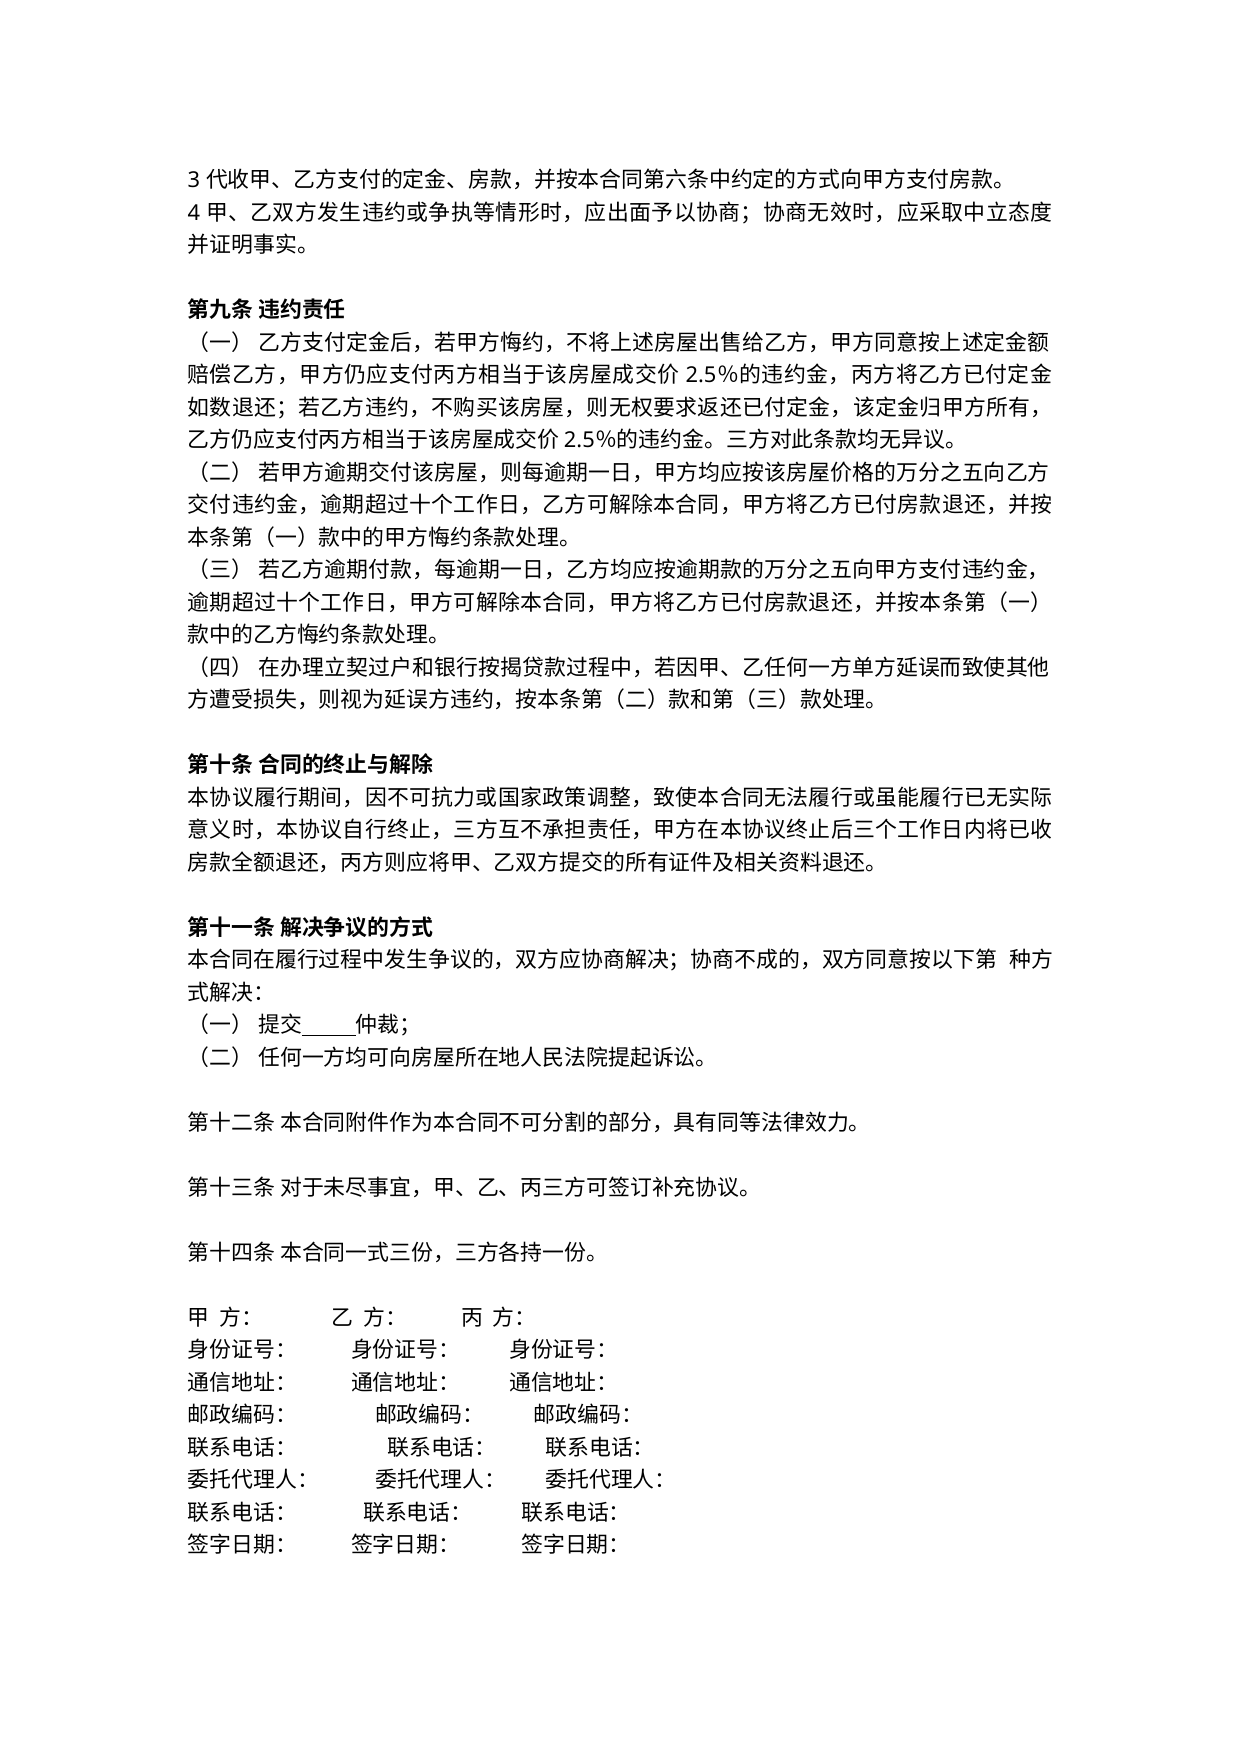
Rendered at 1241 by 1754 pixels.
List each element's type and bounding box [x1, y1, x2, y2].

text [187, 162, 1053, 1559]
